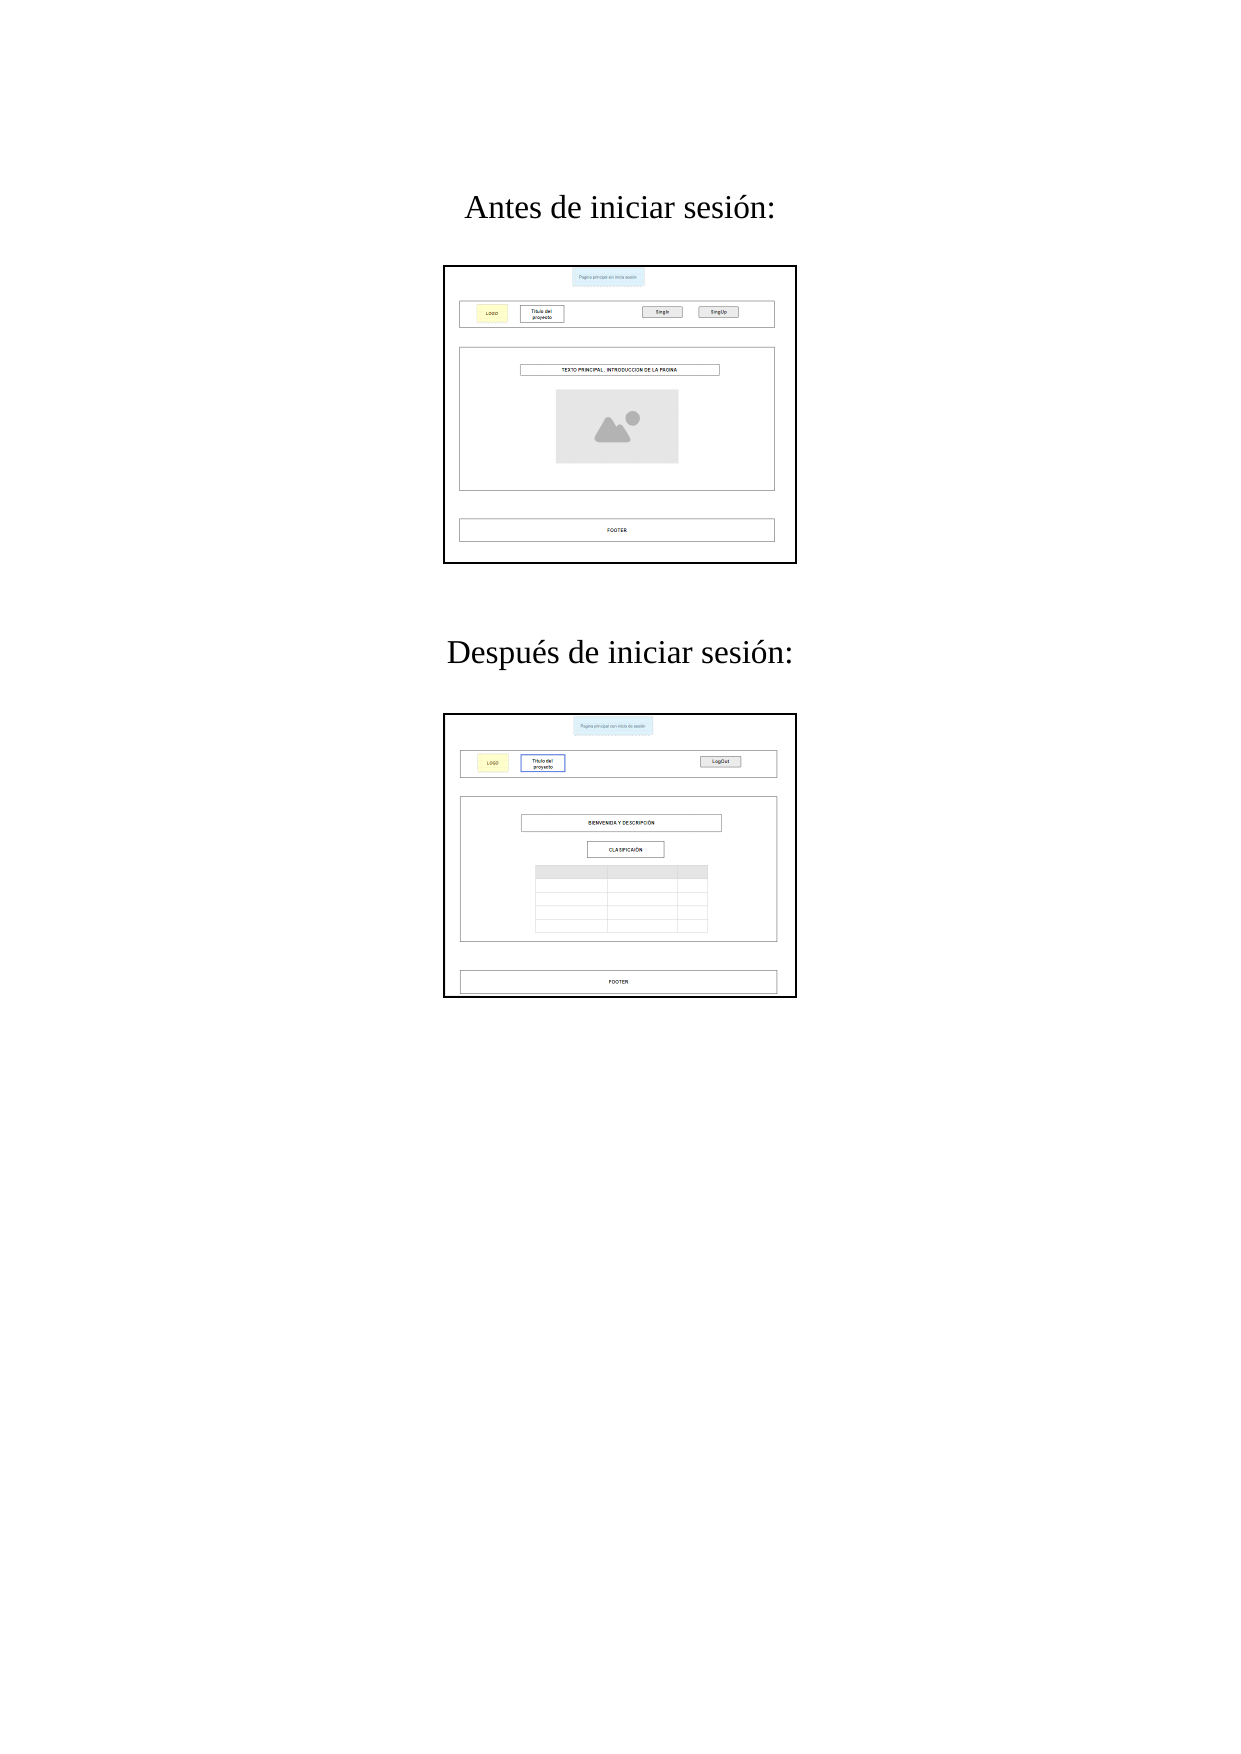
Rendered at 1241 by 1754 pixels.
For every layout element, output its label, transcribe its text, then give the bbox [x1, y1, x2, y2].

subtitle Antes de iniciar sesión: [187, 187, 1053, 226]
picture [445, 267, 795, 562]
picture [445, 715, 795, 996]
subtitle Después de iniciar sesión: [187, 632, 1053, 671]
